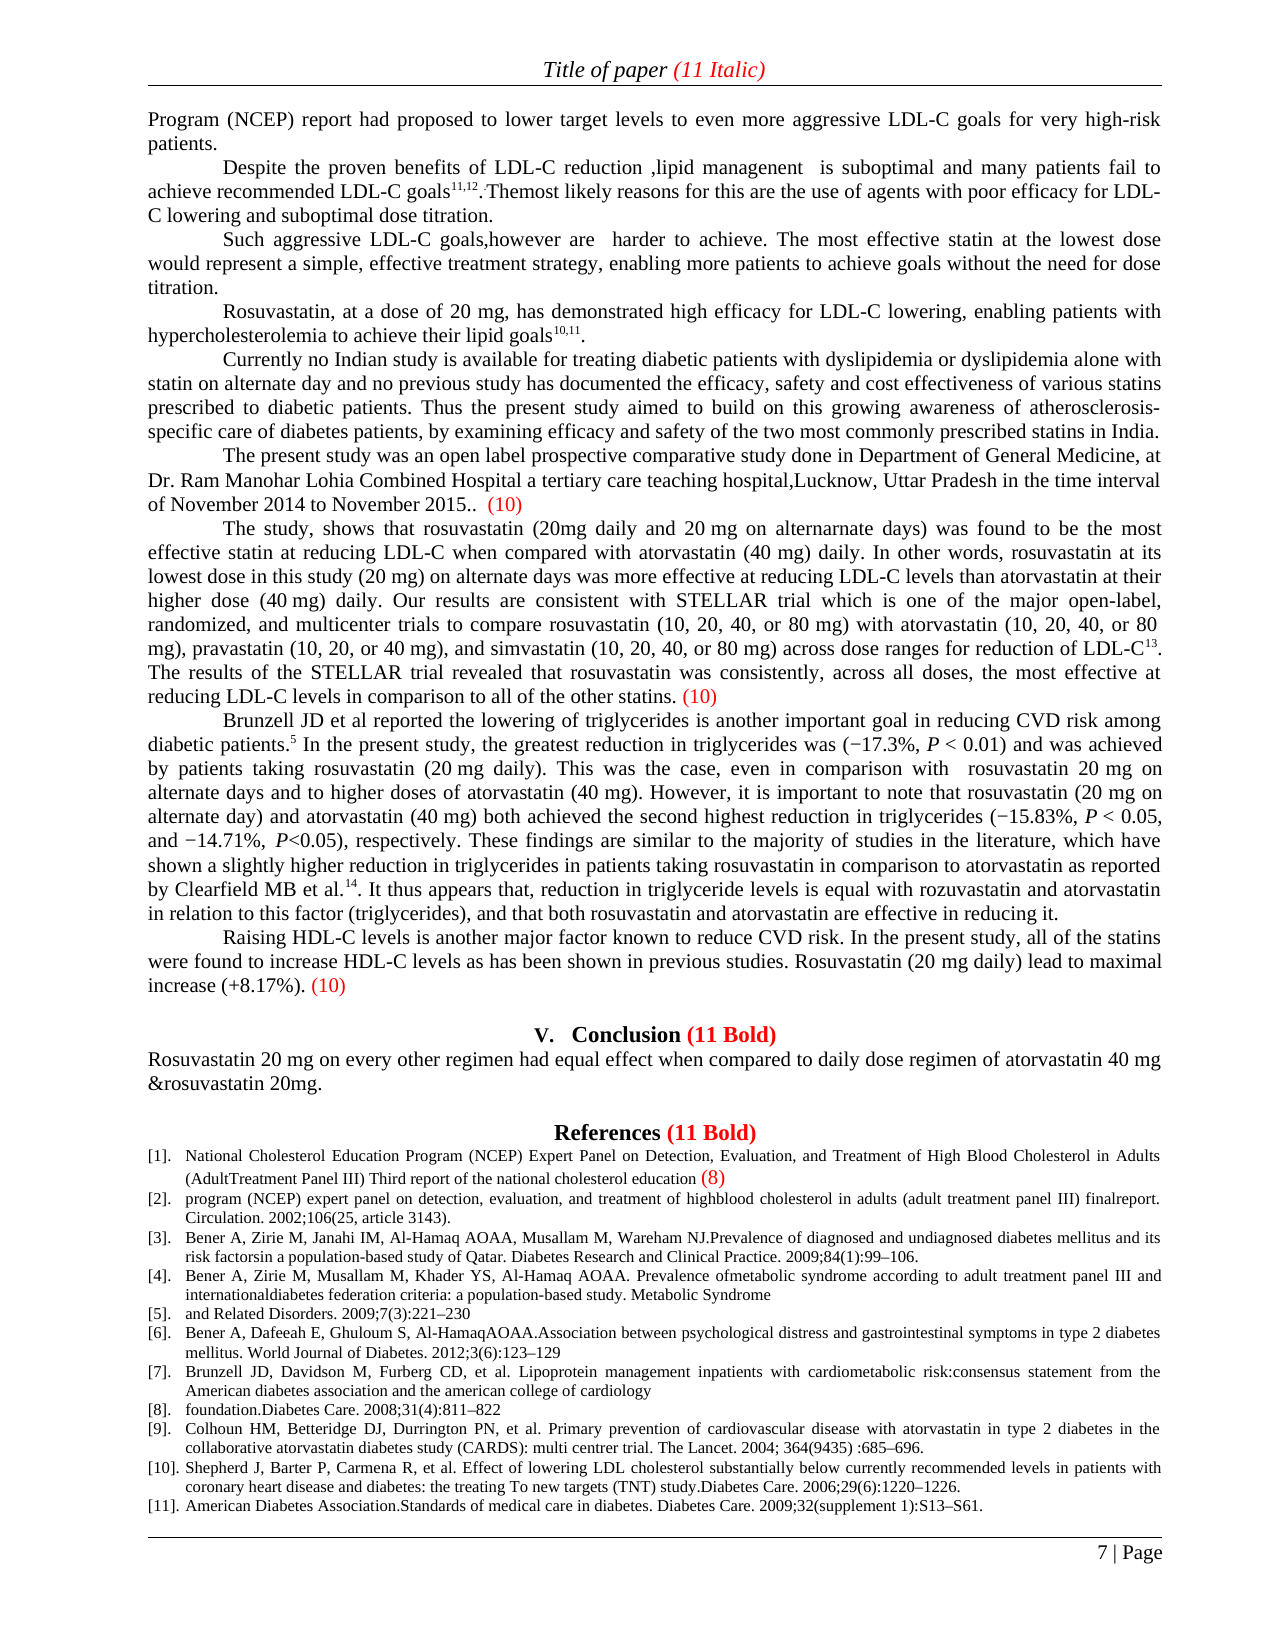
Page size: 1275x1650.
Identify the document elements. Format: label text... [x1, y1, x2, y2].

list Bener A, Zirie M, Musallam M, Khader YS, Al-Hamaq AOAA. Prevalence ofmetabolic syndrome according to adult treatment panel III and internationaldiabetes federation criteria: a population-based study. Metabolic Syndrome [148, 1266, 1162, 1304]
text Rosuvastatin 20 mg on every other regimen had equal effect when compared to daily dose regimen of atorvastatin 40 mg &rosuvastatin 20mg. [148, 1047, 1162, 1095]
list and Related Disorders. 2009;7(3):221–230 [148, 1304, 1162, 1323]
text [148, 107, 1162, 155]
list Brunzell JD, Davidson M, Furberg CD, et al. Lipoprotein management inpatients with cardiometabolic risk:consensus statement from the American diabetes association and the american college of cardiology [148, 1362, 1162, 1400]
text Despite the proven benefits of LDL-C reduction ,lipid managenent is suboptimal and many patients fail to achieve recommended LDL-C goals11,12..Themost likely reasons for this are the use of agents with poor efficacy for LDL-C lowering and suboptimal dose titration. [148, 155, 1162, 227]
text Such aggressive LDL-C goals,however are harder to achieve. The most effective statin at the lowest dose would represent a simple, effective treatment strategy, enabling more patients to achieve goals without the need for dose titration. [148, 227, 1162, 299]
list American Diabetes Association.Standards of medical care in diabetes. Diabetes Care. 2009;32(supplement 1):S13–S61. [148, 1496, 1162, 1515]
list National Cholesterol Education Program (NCEP) Expert Panel on Detection, Evaluation, and Treatment of High Blood Cholesterol in Adults (AdultTreatment Panel III) Third report of the national cholesterol education (8) [148, 1146, 1162, 1189]
text The study, shows that rosuvastatin (20mg daily and 20mg on alternarnate days) was found to be the most effective statin at reducing LDL-C when compared with atorvastatin (40mg) daily. In other words, rosuvastatin at its lowest dose in this study (20mg) on alternate days was more effective at reducing LDL-C levels than atorvastatin at their higher dose (40mg) daily. Our results are consistent with STELLAR trial which is one of the major open-label, randomized, and multicenter trials to compare rosuvastatin (10, 20, 40, or 80mg) with atorvastatin (10, 20, 40, or 80mg), pravastatin (10, 20, or 40mg), and simvastatin (10, 20, 40, or 80mg) across dose ranges for reduction of LDL-C13. The results of the STELLAR trial revealed that rosuvastatin was consistently, across all doses, the most effective at reducing LDL-C levels in comparison to all of the other statins. (10) [148, 516, 1162, 708]
list Conclusion (11 Bold) [148, 1021, 1162, 1047]
text Currently no Indian study is available for treating diabetic patients with dyslipidemia or dyslipidemia alone with statin on alternate day and no previous study has documented the efficacy, safety and cost effectiveness of various statins prescribed to diabetic patients. Thus the present study aimed to build on this growing awareness of atherosclerosis-specific care of diabetes patients, by examining efficacy and safety of the two most commonly prescribed statins in India. [148, 347, 1162, 443]
list program (NCEP) expert panel on detection, evaluation, and treatment of highblood cholesterol in adults (adult treatment panel III) finalreport. Circulation. 2002;106(25, article 3143). [148, 1189, 1162, 1227]
text References (11 Bold) [148, 1119, 1162, 1146]
list Colhoun HM, Betteridge DJ, Durrington PN, et al. Primary prevention of cardiovascular disease with atorvastatin in type 2 diabetes in the collaborative atorvastatin diabetes study (CARDS): multi centrer trial. The Lancet. 2004; 364(9435) :685–696. [148, 1419, 1162, 1457]
text Rosuvastatin, at a dose of 20 mg, has demonstrated high efficacy for LDL-C lowering, enabling patients with hypercholesterolemia to achieve their lipid goals10,11. [148, 299, 1162, 347]
list Bener A, Zirie M, Janahi IM, Al-Hamaq AOAA, Musallam M, Wareham NJ.Prevalence of diagnosed and undiagnosed diabetes mellitus and its risk factorsin a population-based study of Qatar. Diabetes Research and Clinical Practice. 2009;84(1):99–106. [148, 1227, 1162, 1266]
text Raising HDL-C levels is another major factor known to reduce CVD risk. In the present study, all of the statins were found to increase HDL-C levels as has been shown in previous studies. Rosuvastatin (20mg daily) lead to maximal increase (+8.17%). (10) [148, 925, 1162, 997]
text Brunzell JD et al reported the lowering of triglycerides is another important goal in reducing CVD risk among diabetic patients.5 In the present study, the greatest reduction in triglycerides was (−17.3%, P < 0.01) and was achieved by patients taking rosuvastatin (20mg daily). This was the case, even in comparison with rosuvastatin 20mg on alternate days and to higher doses of atorvastatin (40mg). However, it is important to note that rosuvastatin (20mg on alternate day) and atorvastatin (40mg) both achieved the second highest reduction in triglycerides (−15.83%, P < 0.05, and −14.71%,P<0.05), respectively. These findings are similar to the majority of studies in the literature, which have shown a slightly higher reduction in triglycerides in patients taking rosuvastatin in comparison to atorvastatin as reported by Clearfield MB et al.14. It thus appears that, reduction in triglyceride levels is equal with rozuvastatin and atorvastatin in relation to this factor (triglycerides), and that both rosuvastatin and atorvastatin are effective in reducing it. [148, 708, 1162, 925]
list Bener A, Dafeeah E, Ghuloum S, Al-HamaqAOAA.Association between psychological distress and gastrointestinal symptoms in type 2 diabetes mellitus. World Journal of Diabetes. 2012;3(6):123–129 [148, 1323, 1162, 1362]
list Shepherd J, Barter P, Carmena R, et al. Effect of lowering LDL cholesterol substantially below currently recommended levels in patients with coronary heart disease and diabetes: the treating To new targets (TNT) study.Diabetes Care. 2006;29(6):1220–1226. [148, 1457, 1162, 1496]
list foundation.Diabetes Care. 2008;31(4):811–822 [148, 1400, 1162, 1419]
text The present study was an open label prospective comparative study done in Department of General Medicine, at Dr. Ram Manohar Lohia Combined Hospital a tertiary care teaching hospital,Lucknow, Uttar Pradesh in the time interval of November 2014 to November 2015.. (10) [148, 443, 1162, 516]
